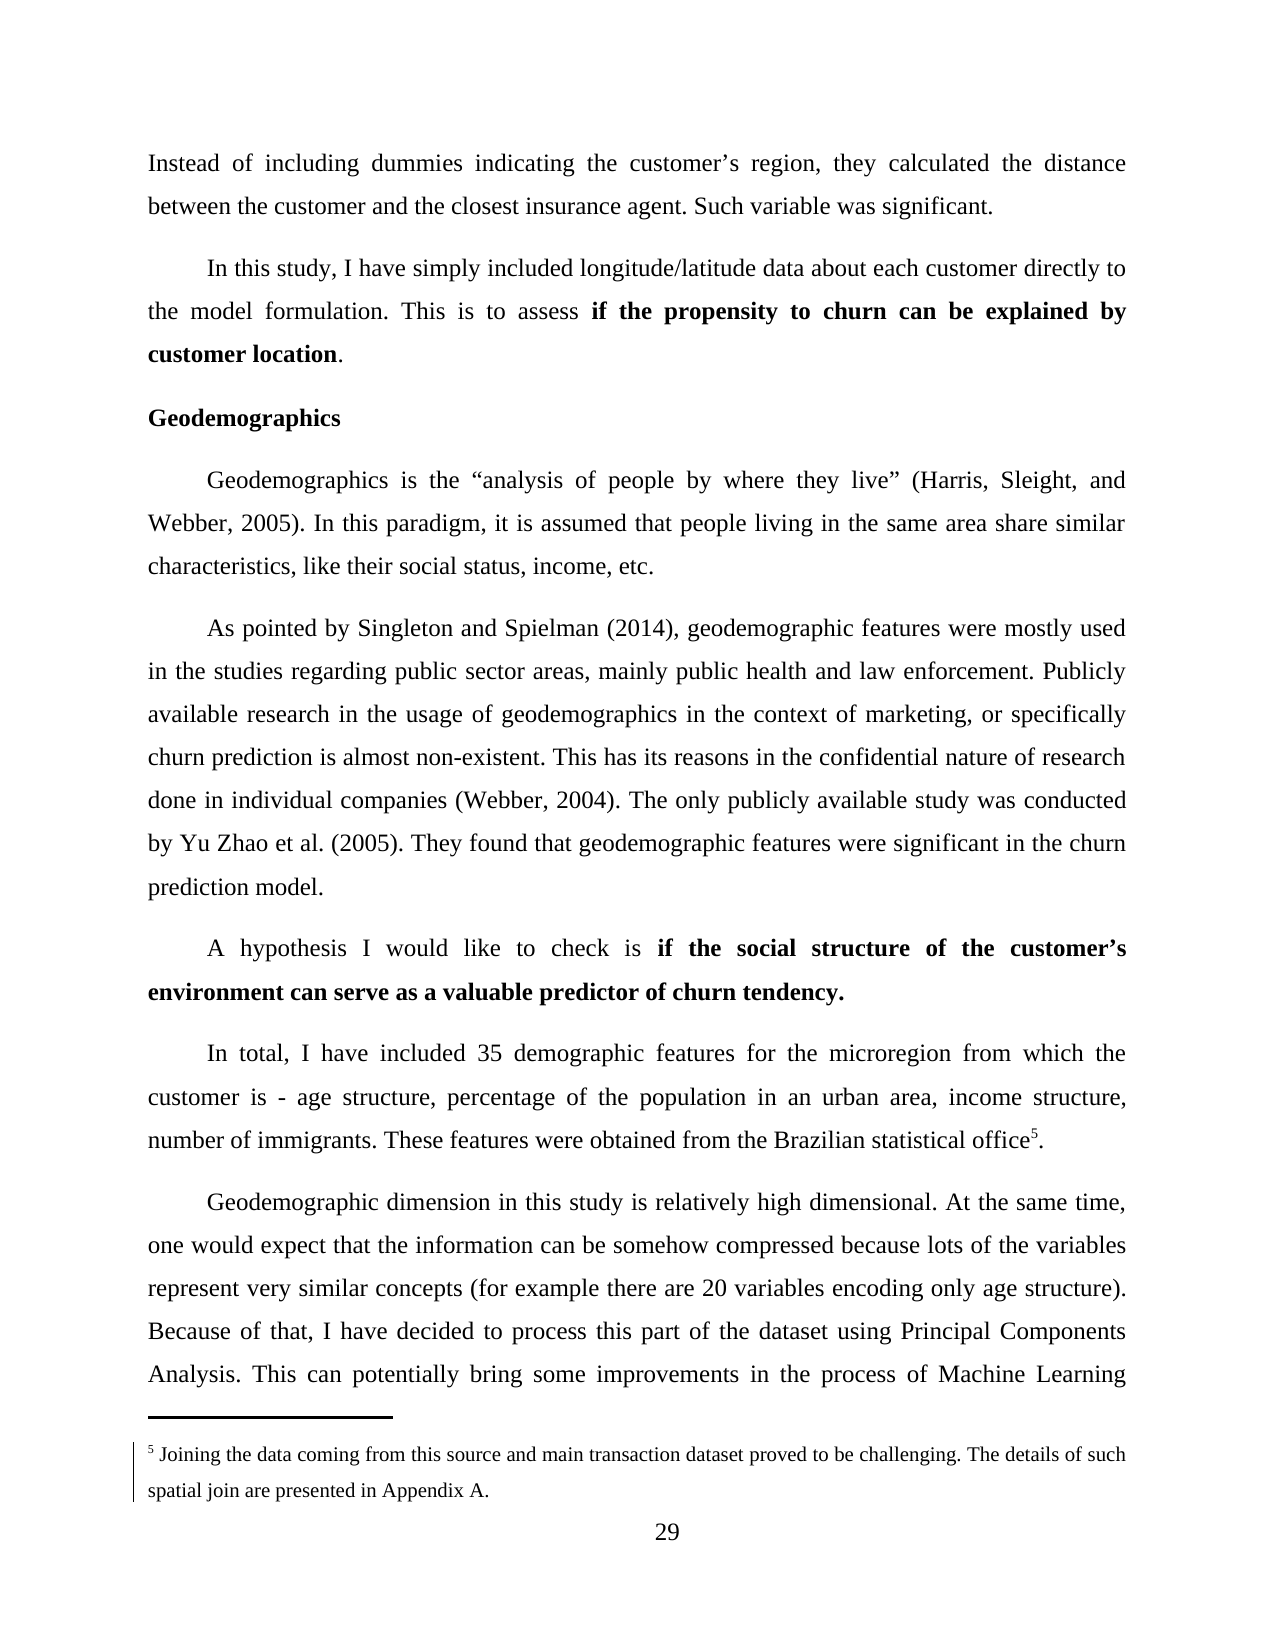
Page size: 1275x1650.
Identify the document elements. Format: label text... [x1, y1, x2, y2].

subtitle Geodemographics [148, 403, 1127, 432]
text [148, 148, 1127, 219]
text In this study, I have simply included longitude/latitude data about each customer directly to the model formulation. This is to assess if the propensity to churn can be explained by customer location. [148, 253, 1127, 368]
text Geodemographics is the “analysis of people by where they live” (Harris, Sleight, and Webber, 2005). In this paradigm, it is assumed that people living in the same area share similar characteristics, like their social status, income, etc. [148, 465, 1127, 580]
text In total, I have included 35 demographic features for the microregion from which the customer is - age structure, percentage of the population in an urban area, income structure, number of immigrants. These features were obtained from the Brazilian statistical office. [148, 1038, 1127, 1153]
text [148, 1187, 1127, 1388]
text A hypothesis I would like to check is if the social structure of the customer’s environment can serve as a valuable predictor of churn tendency. [148, 933, 1127, 1005]
text As pointed by Singleton and Spielman (2014), geodemographic features were mostly used in the studies regarding public sector areas, mainly public health and law enforcement. Publicly available research in the usage of geodemographics in the context of marketing, or specifically churn prediction is almost non-existent. This has its reasons in the confidential nature of research done in individual companies (Webber, 2004). The only publicly available study was conducted by Yu Zhao et al. (2005). They found that geodemographic features were significant in the churn prediction model. [148, 613, 1127, 900]
